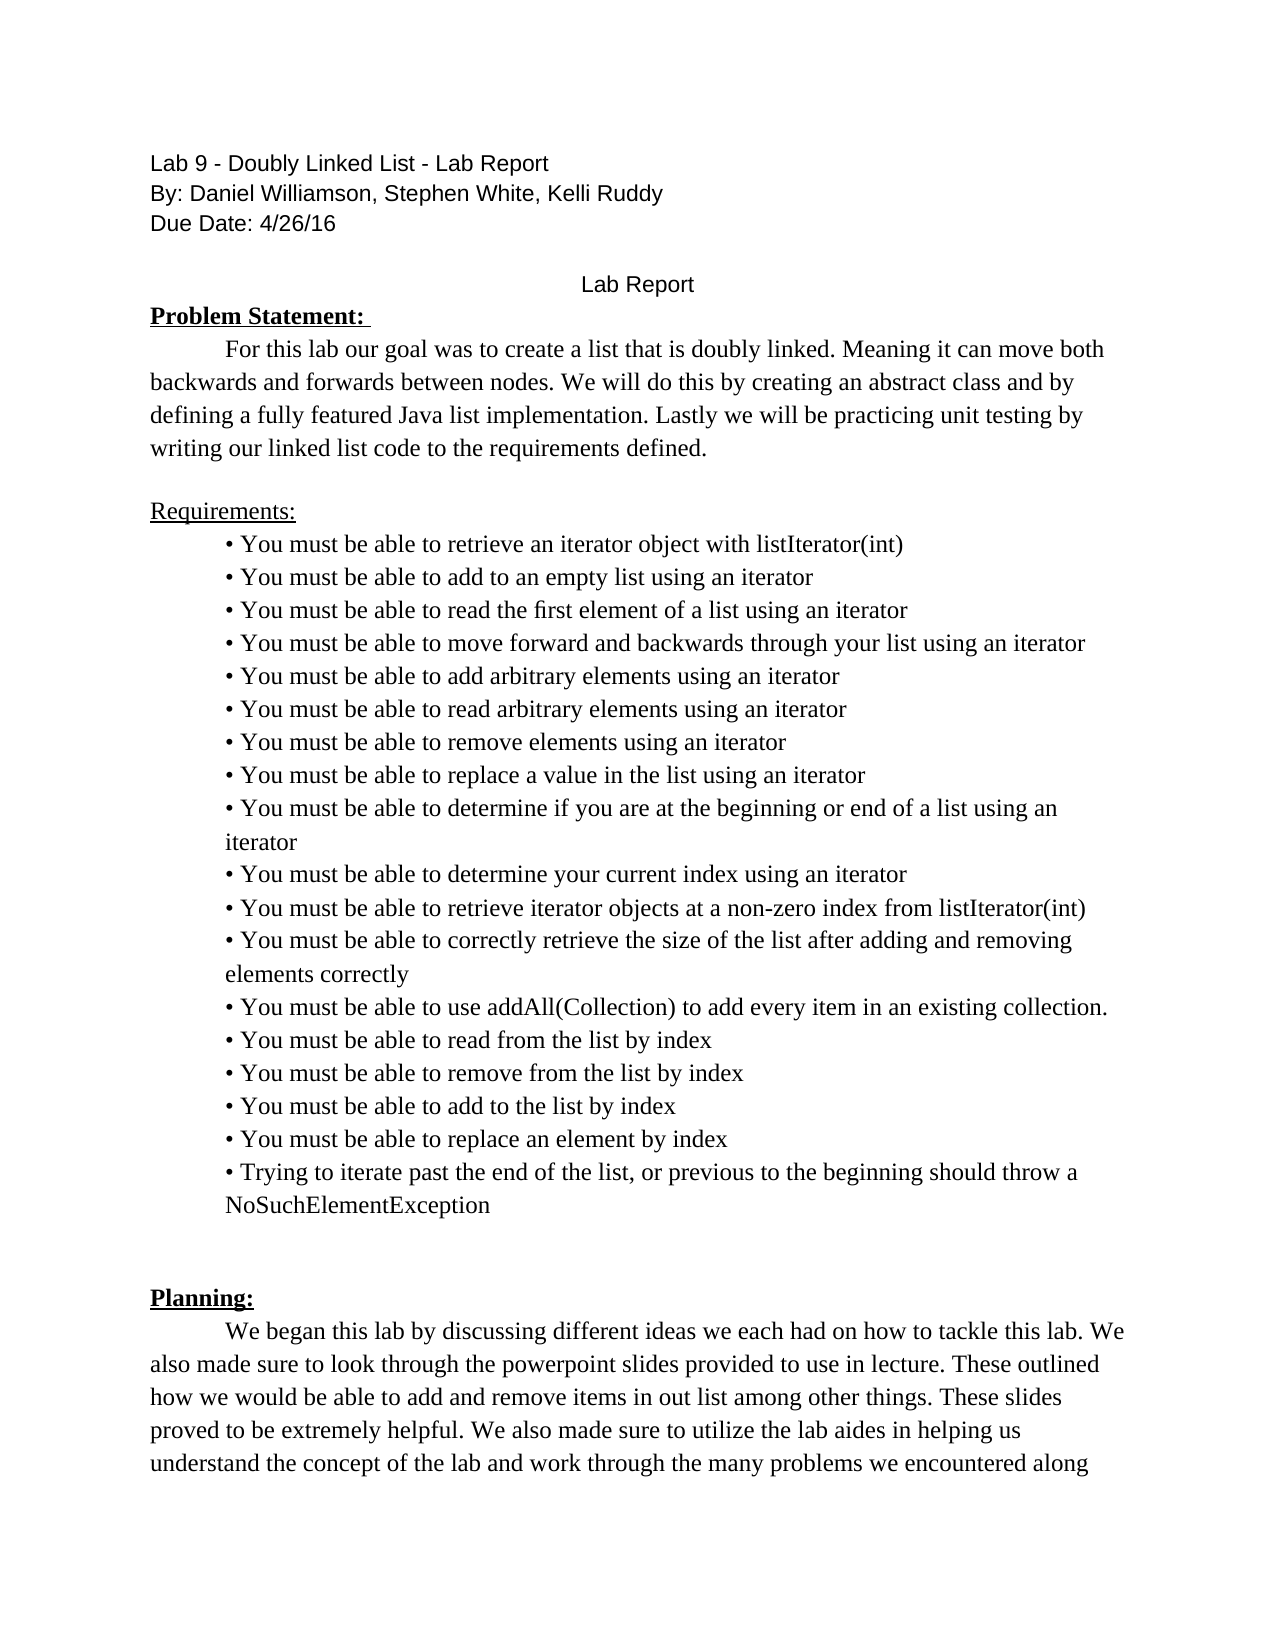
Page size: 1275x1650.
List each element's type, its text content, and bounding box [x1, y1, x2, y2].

text • You must be able to move forward and backwards through your list using an iterator [150, 628, 1125, 657]
text • You must be able to add arbitrary elements using an iterator [150, 661, 1125, 690]
text • You must be able to read the ﬁrst element of a list using an iterator [150, 595, 1125, 624]
text • You must be able to read arbitrary elements using an iterator [150, 694, 1125, 723]
text • You must be able to add to an empty list using an iterator [150, 562, 1125, 591]
text • You must be able to replace an element by index [150, 1124, 1125, 1152]
text • You must be able to determine your current index using an iterator [150, 859, 1125, 888]
text • Trying to iterate past the end of the list, or previous to the beginning should throw a NoSuchElementException [225, 1157, 1125, 1218]
text • You must be able to retrieve iterator objects at a non-zero index from listIterator(int) [150, 893, 1125, 921]
text • You must be able to read from the list by index [150, 1025, 1125, 1053]
text Lab Report [150, 271, 1125, 297]
text Due Date: 4/26/16 [150, 210, 1125, 237]
text • You must be able to remove elements using an iterator [150, 727, 1125, 756]
text • You must be able to remove from the list by index [150, 1058, 1125, 1086]
text • You must be able to correctly retrieve the size of the list after adding and removing elements correctly [225, 926, 1125, 987]
text • You must be able to add to the list by index [150, 1091, 1125, 1119]
text • You must be able to retrieve an iterator object with listIterator(int) [150, 529, 1125, 558]
text • You must be able to determine if you are at the beginning or end of a list using an iterator [225, 793, 1125, 855]
text Lab 9 - Doubly Linked List - Lab Report [150, 150, 1125, 176]
text For this lab our goal was to create a list that is doubly linked. Meaning it can move both backwards and forwards between nodes. We will do this by creating an abstract class and by defining a fully featured Java list implementation. Lastly we will be practicing unit testing by writing our linked list code to the requirements defined. [150, 334, 1125, 462]
text Requirements: [150, 496, 1125, 525]
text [150, 1316, 1125, 1477]
text • You must be able to use addAll(Collection) to add every item in an existing collection. [150, 992, 1125, 1020]
text • You must be able to replace a value in the list using an iterator [150, 761, 1125, 789]
text Problem Statement: [150, 301, 1125, 330]
text Planning: [150, 1283, 1125, 1312]
text By: Daniel Williamson, Stephen White, Kelli Ruddy [150, 180, 1125, 207]
